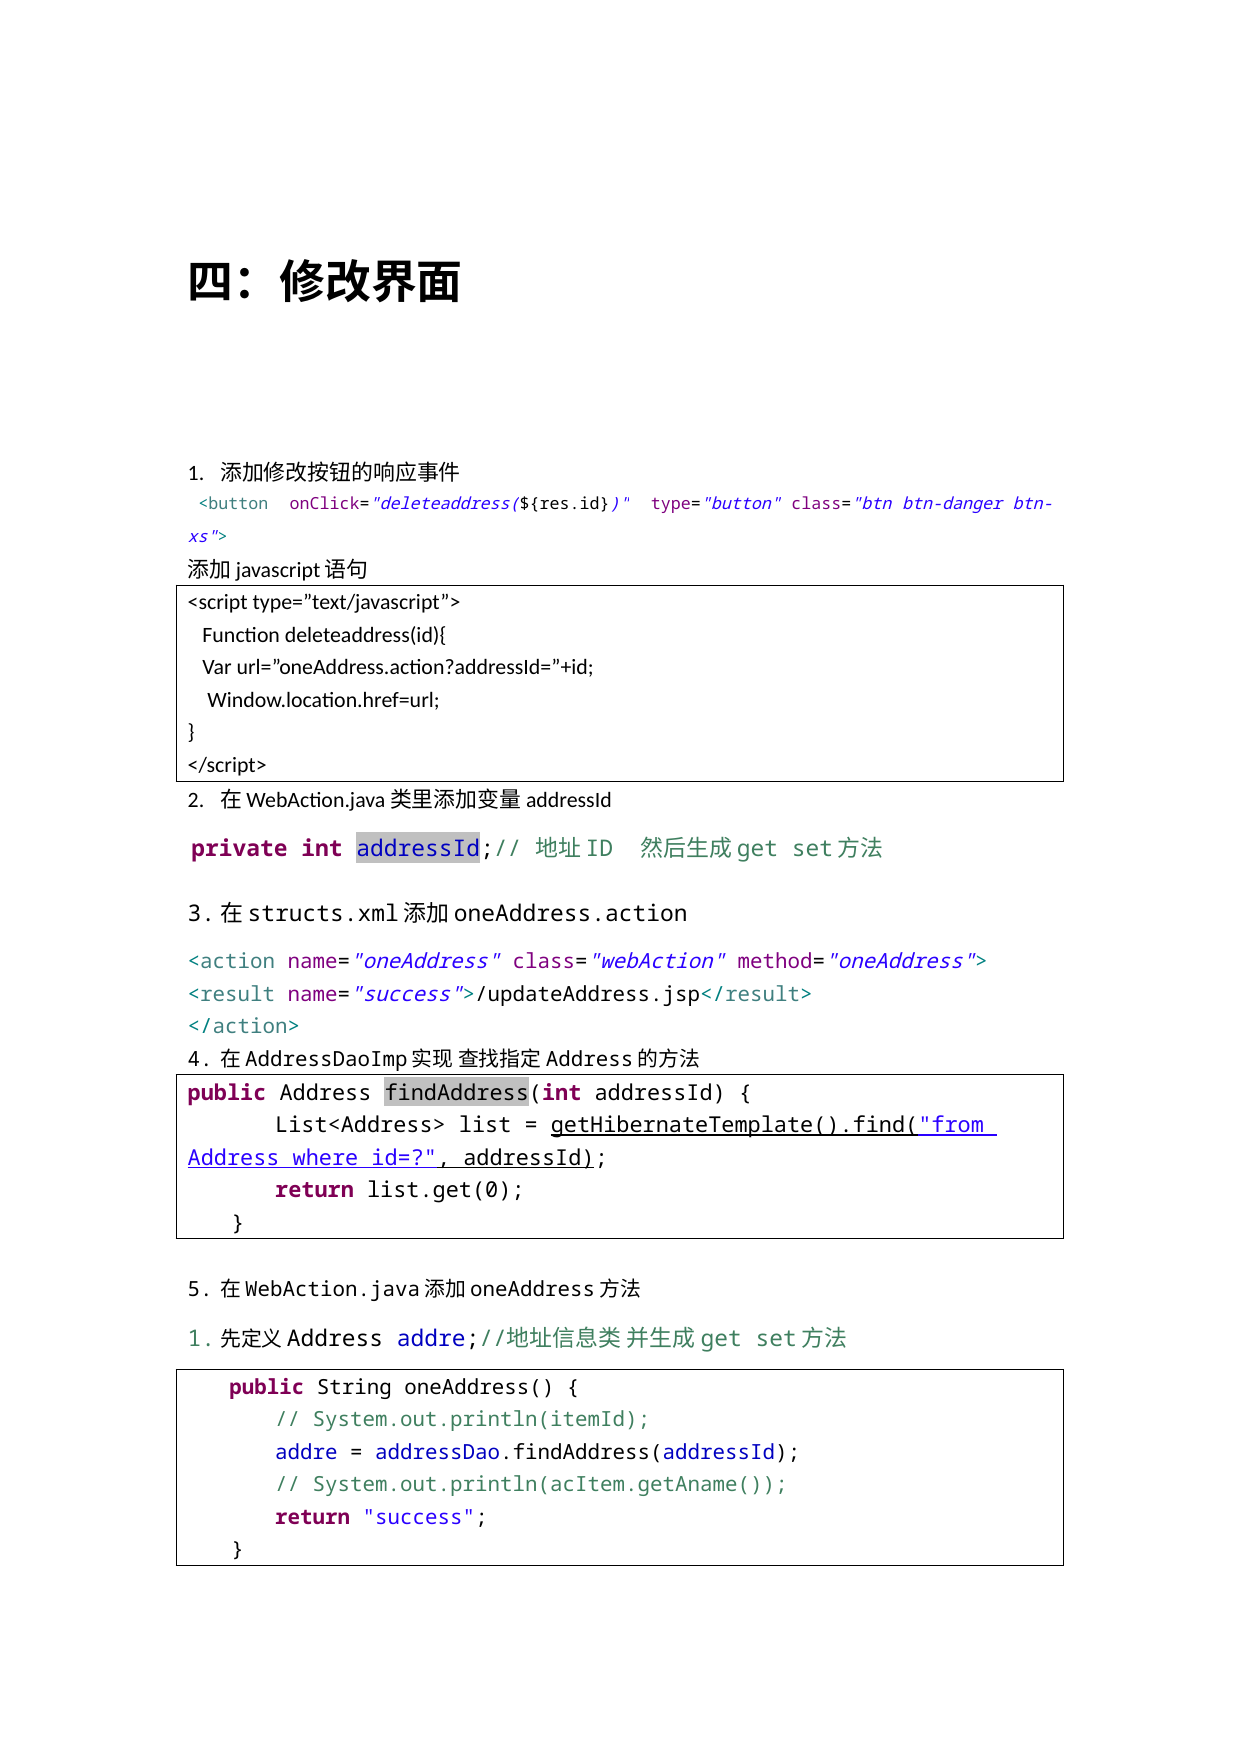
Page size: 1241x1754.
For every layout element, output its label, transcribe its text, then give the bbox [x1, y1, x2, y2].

text <action name="oneAddress" class="webAction" method="oneAddress"> [187, 944, 1053, 977]
list 添加修改按钮的响应事件 [187, 454, 1053, 487]
list private int addressId;// 地址ID 然后生成get set方法 [187, 814, 1053, 879]
list 在WebAction.java类里添加变量 addressId [187, 782, 1053, 814]
list 先定义Address addre;//地址信息类 并生成 get set方法 [187, 1304, 1053, 1369]
text 添加javascript语句 [187, 552, 1053, 584]
list 在AddressDaoImp实现 查找指定Address的方法 [187, 1042, 1053, 1074]
table_header public String oneAddress() { // System.out.println(itemId); addre = addressDao.findAddress(addressId); // System.out.println(acItem.getAname()); return "success"; } [177, 1370, 1063, 1565]
text <result name="success">/updateAddress.jsp</result> [187, 977, 1053, 1009]
list <button onClick="deleteaddress(${res.id})" type="button" class="btn btn-danger btn-xs"> [187, 487, 1053, 552]
list </action> [187, 1009, 1053, 1042]
list 在structs.xml添加oneAddress.action [187, 879, 1053, 944]
list 在WebAction.java添加oneAddress方法 [187, 1271, 1053, 1304]
subtitle 四：修改界面 [187, 230, 1053, 327]
table_header <script type=”text/javascript”> Function deleteaddress(id){ Var url=”oneAddress.action?addressId=”+id; Window.location.href=url; } </script> [177, 586, 1063, 781]
table_header public Address findAddress(int addressId) { List<Address> list = getHibernateTemplate().find("from Address where id=?", addressId); return list.get(0); } [177, 1075, 1063, 1238]
